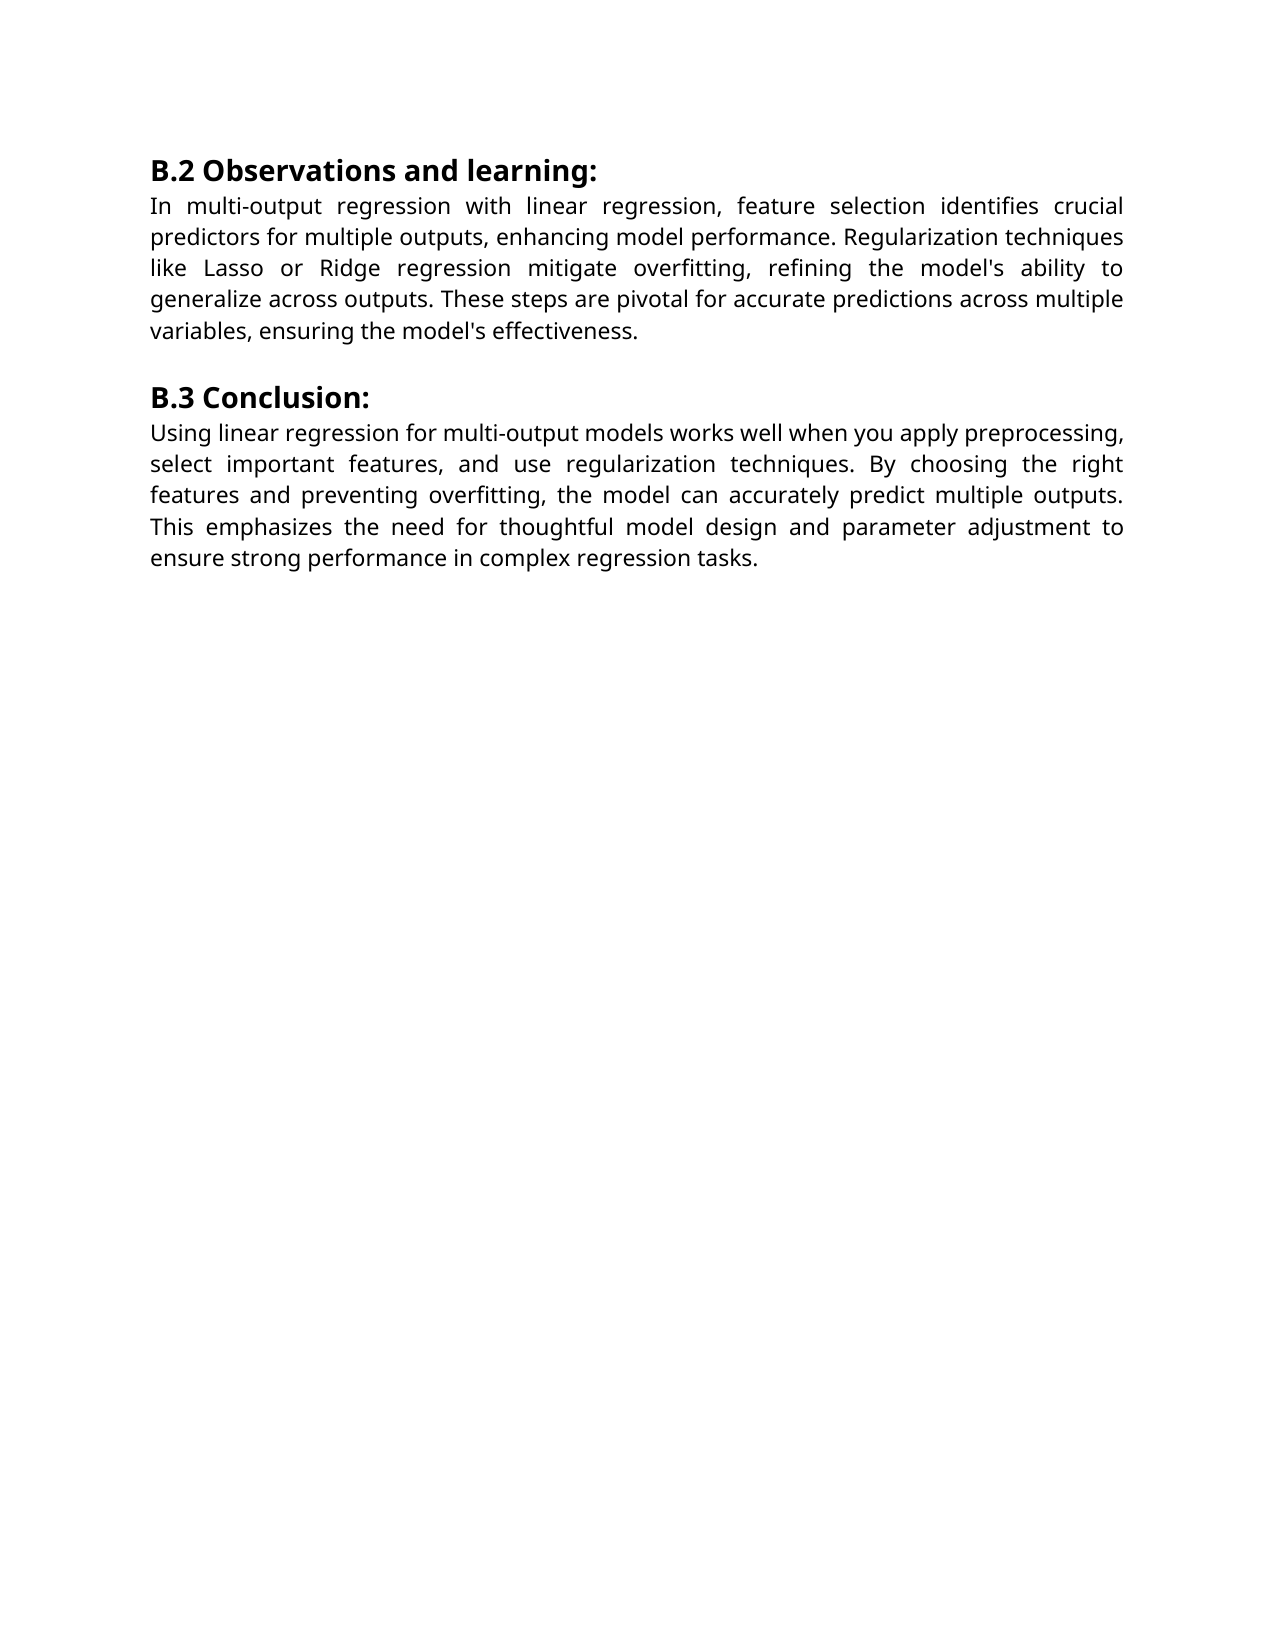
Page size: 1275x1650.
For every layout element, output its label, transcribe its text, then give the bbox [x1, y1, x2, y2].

text B.2 Observations and learning: [150, 150, 1125, 190]
text In multi-output regression with linear regression, feature selection identifies crucial predictors for multiple outputs, enhancing model performance. Regularization techniques like Lasso or Ridge regression mitigate overfitting, refining the model's ability to generalize across outputs. These steps are pivotal for accurate predictions across multiple variables, ensuring the model's effectiveness. [150, 190, 1125, 346]
text B.3 Conclusion: [150, 377, 1125, 417]
text Using linear regression for multi-output models works well when you apply preprocessing, select important features, and use regularization techniques. By choosing the right features and preventing overfitting, the model can accurately predict multiple outputs. This emphasizes the need for thoughtful model design and parameter adjustment to ensure strong performance in complex regression tasks. [150, 417, 1125, 573]
